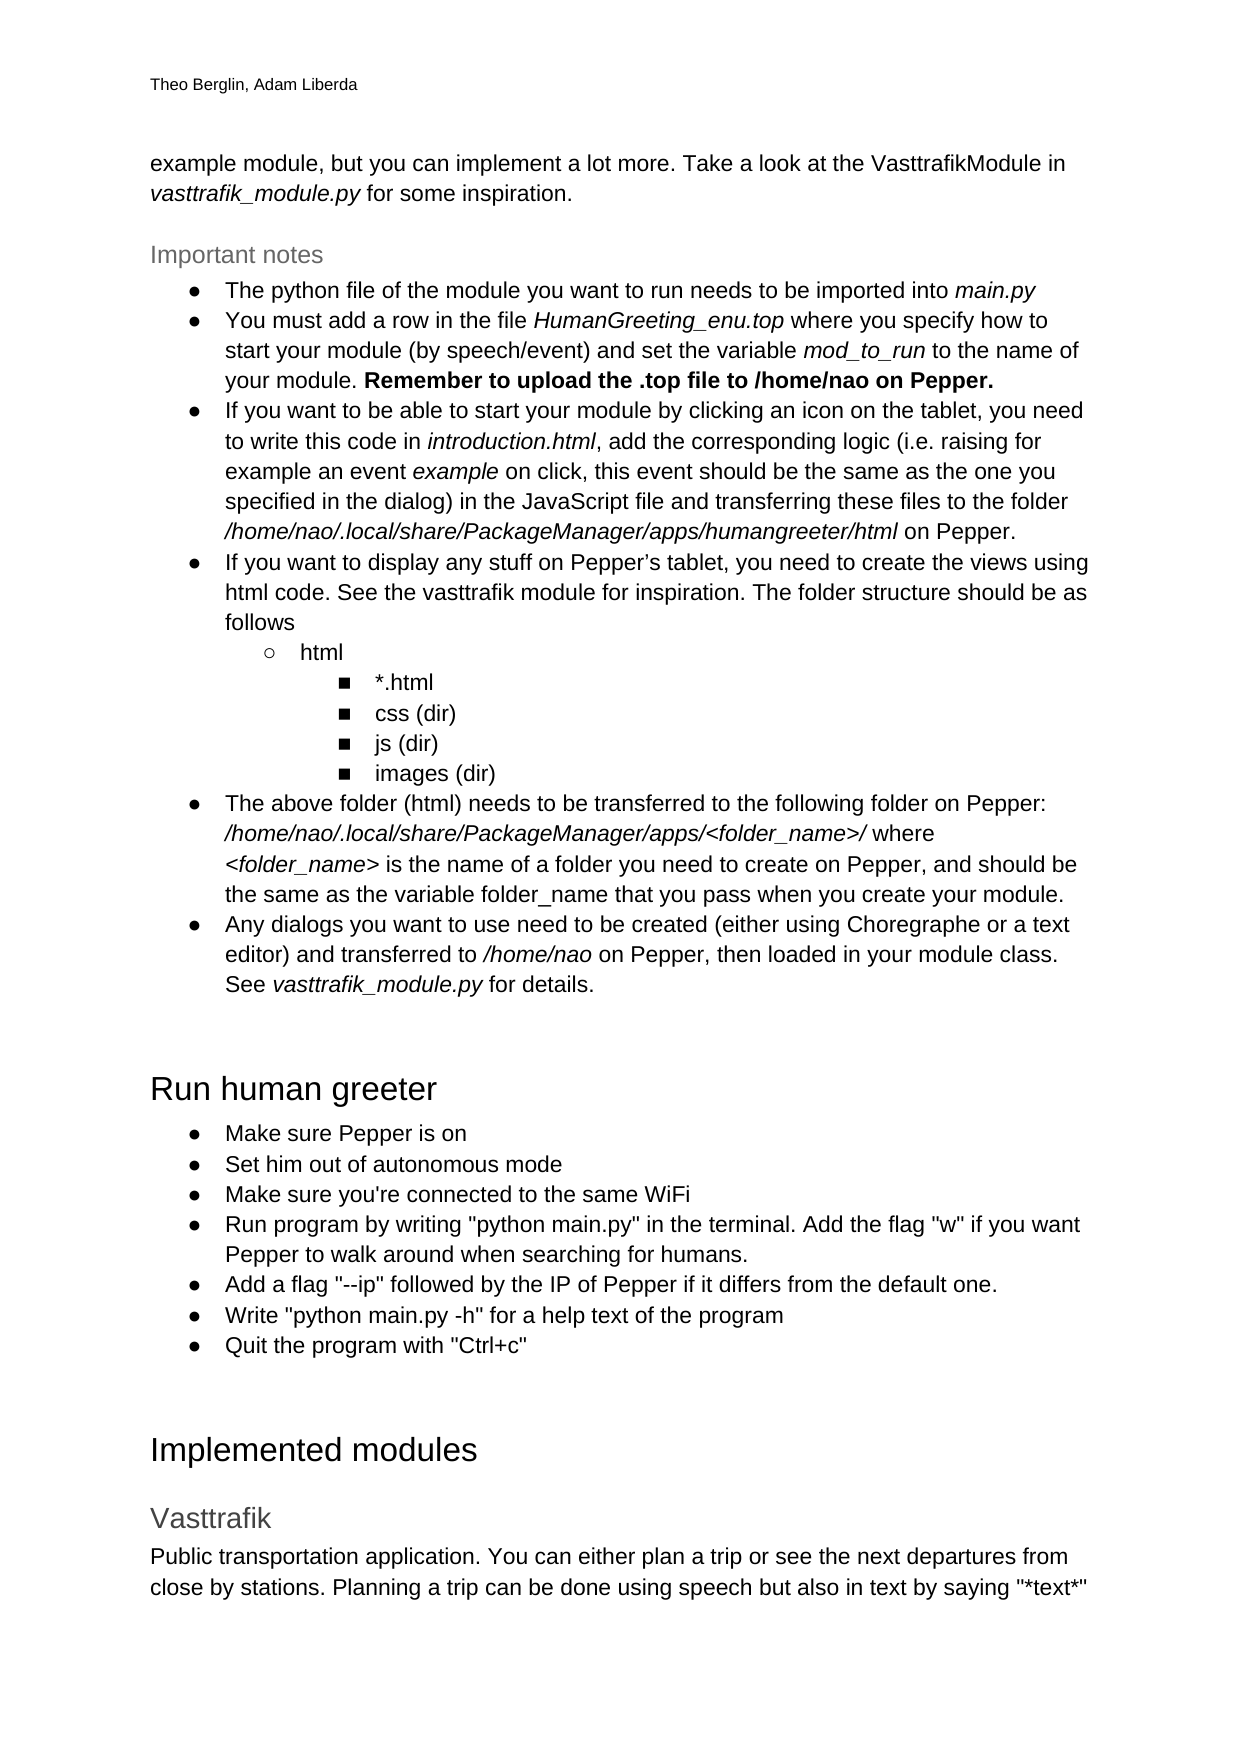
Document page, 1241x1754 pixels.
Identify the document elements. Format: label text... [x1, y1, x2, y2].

subtitle Run human greeter [150, 1069, 1090, 1108]
list Make sure Pepper is on [187, 1120, 1090, 1147]
list The python file of the module you want to run needs to be imported into main.py [187, 277, 1090, 303]
list Make sure you're connected to the same WiFi [187, 1181, 1090, 1207]
list Run program by writing "python main.py" in the terminal. Add the flag "w" if you want Pepper to walk around when searching for humans. [187, 1211, 1090, 1267]
list Quit the program with "Ctrl+c" [187, 1332, 1090, 1358]
subtitle Vasttrafik [150, 1501, 1090, 1535]
list Set him out of autonomous mode [187, 1151, 1090, 1177]
list Write "python main.py -h" for a help text of the program [187, 1302, 1090, 1328]
list html [262, 639, 1090, 666]
list Any dialogs you want to use need to be created (either using Choregraphe or a text editor) and transferred to /home/nao on Pepper, then loaded in your module class. See vasttrafik_module.py for details. [187, 911, 1090, 998]
list Add a flag "--ip" followed by the IP of Pepper if it differs from the default one. [187, 1271, 1090, 1298]
subtitle Implemented modules [150, 1430, 1090, 1468]
list If you want to be able to start your module by clicking an icon on the tablet, you need to write this code in introduction.html, add the corresponding logic (i.e. raising for example an event example on click, this event should be the same as the one you specified in the dialog) in the JavaScript file and transferring these files to the folder /home/nao/.local/share/PackageManager/apps/humangreeter/html on Pepper. [187, 397, 1090, 545]
list The above folder (html) needs to be transferred to the following folder on Pepper: /home/nao/.local/share/PackageManager/apps/<folder_name>/ where <folder_name> is the name of a folder you need to create on Pepper, and should be the same as the variable folder_name that you pass when you create your module. [187, 790, 1090, 907]
list If you want to display any stuff on Pepper’s tablet, you need to create the views using html code. See the vasttrafik module for inspiration. The folder structure should be as follows [187, 548, 1090, 635]
list You must add a row in the file HumanGreeting_enu.top where you specify how to start your module (by speech/event) and set the variable mod_to_run to the name of your module. Remember to upload the .top file to /home/nao on Pepper. [187, 307, 1090, 394]
list css (dir) [337, 699, 1090, 726]
list images (dir) [337, 760, 1090, 786]
subtitle Important notes [150, 239, 1090, 268]
list *.html [337, 669, 1090, 696]
list js (dir) [337, 730, 1090, 756]
